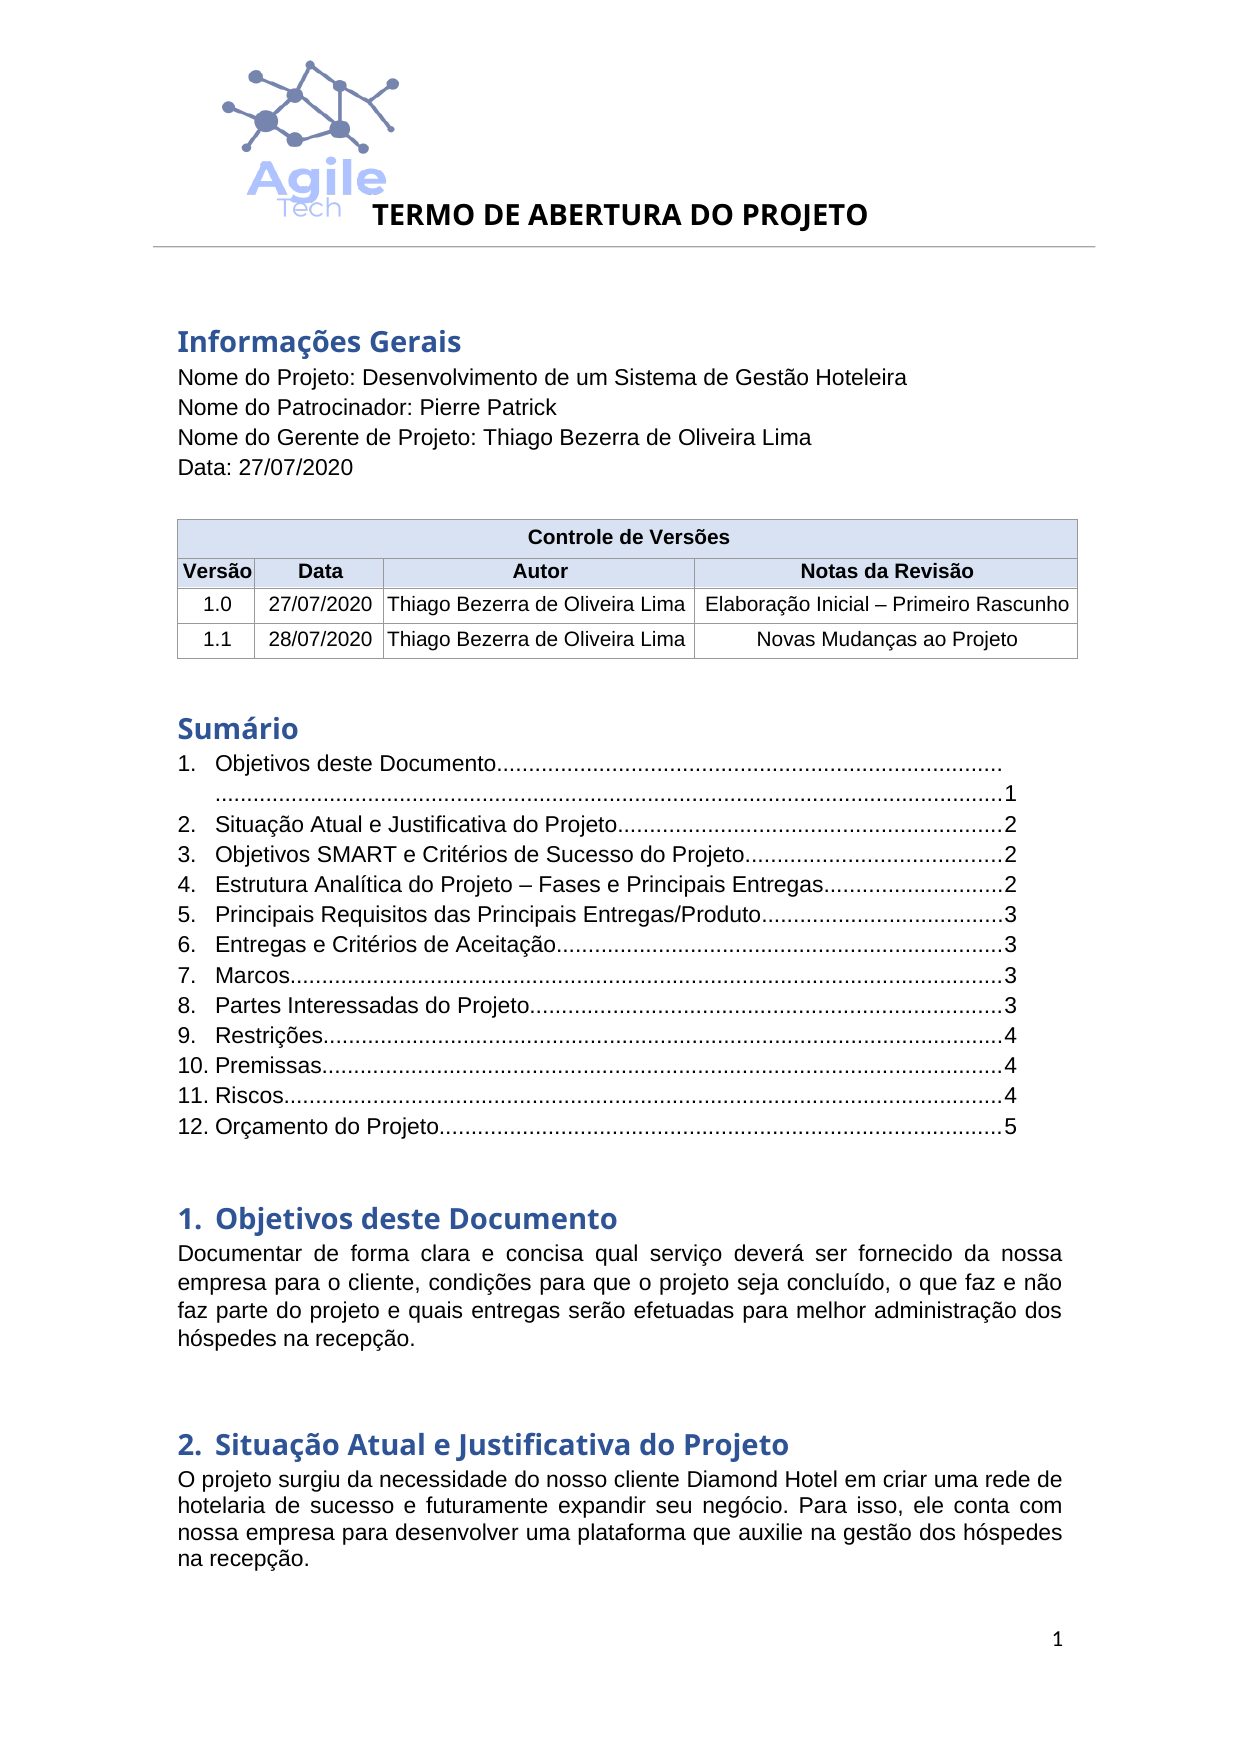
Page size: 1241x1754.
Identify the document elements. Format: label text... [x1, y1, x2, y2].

list Objetivos SMART e Critérios de Sucesso do Projeto 2 [177, 841, 1063, 867]
text TERMO DE ABERTURA DO PROJETO [177, 194, 1063, 234]
table_cell 1.1 [178, 624, 254, 658]
list Orçamento do Projeto 5 [177, 1113, 1063, 1139]
list Principais Requisitos das Principais Entregas/Produto 3 [177, 901, 1063, 928]
list Situação Atual e Justificativa do Projeto 2 [177, 811, 1063, 837]
list Premissas 4 [177, 1052, 1063, 1079]
table_cell Thiago Bezerra de Oliveira Lima [384, 624, 694, 658]
text Data: 27/07/2020 [177, 454, 1063, 481]
list Restrições 4 [177, 1022, 1063, 1048]
list Riscos 4 [177, 1082, 1063, 1109]
table_cell Novas Mudanças ao Projeto [695, 624, 1077, 658]
subtitle Informações Gerais [177, 322, 1063, 361]
text Nome do Patrocinador: Pierre Patrick [177, 394, 1063, 420]
table_cell 28/07/2020 [255, 624, 383, 658]
text O projeto surgiu da necessidade do nosso cliente Diamond Hotel em criar uma rede de hotelaria de sucesso e futuramente expandir seu negócio. Para isso, ele conta com nossa empresa para desenvolver uma plataforma que auxilie na gestão dos hóspedes na recepção. [177, 1466, 1063, 1571]
table_cell 1.0 [178, 589, 254, 623]
table_cell Data [255, 559, 383, 587]
table_cell Elaboração Inicial – Primeiro Rascunho [695, 589, 1077, 623]
list Partes Interessadas do Projeto 3 [177, 992, 1063, 1018]
list Estrutura Analítica do Projeto – Fases e Principais Entregas 2 [177, 871, 1063, 897]
table_cell Autor [384, 559, 694, 587]
table_cell Versão [178, 559, 254, 587]
text Nome do Gerente de Projeto: Thiago Bezerra de Oliveira Lima [177, 424, 1063, 451]
text Nome do Projeto: Desenvolvimento de um Sistema de Gestão Hoteleira [177, 364, 1063, 390]
subtitle Objetivos deste Documento [177, 1198, 1063, 1238]
text Documentar de forma clara e concisa qual serviço deverá ser fornecido da nossa empresa para o cliente, condições para que o projeto seja concluído, o que faz e não faz parte do projeto e quais entregas serão efetuadas para melhor administração dos hóspedes na recepção. [177, 1240, 1063, 1352]
table_cell Thiago Bezerra de Oliveira Lima [384, 589, 694, 623]
table_cell Notas da Revisão [695, 559, 1077, 587]
subtitle Sumário [177, 708, 1063, 748]
table_cell 27/07/2020 [255, 589, 383, 623]
subtitle Situação Atual e Justificativa do Projeto [177, 1424, 1063, 1464]
table_header Controle de Versões [178, 520, 1077, 558]
list Entregas e Critérios de Aceitação 3 [177, 931, 1063, 958]
list Objetivos deste Documento 1 [177, 750, 1063, 807]
list Marcos 3 [177, 962, 1063, 988]
